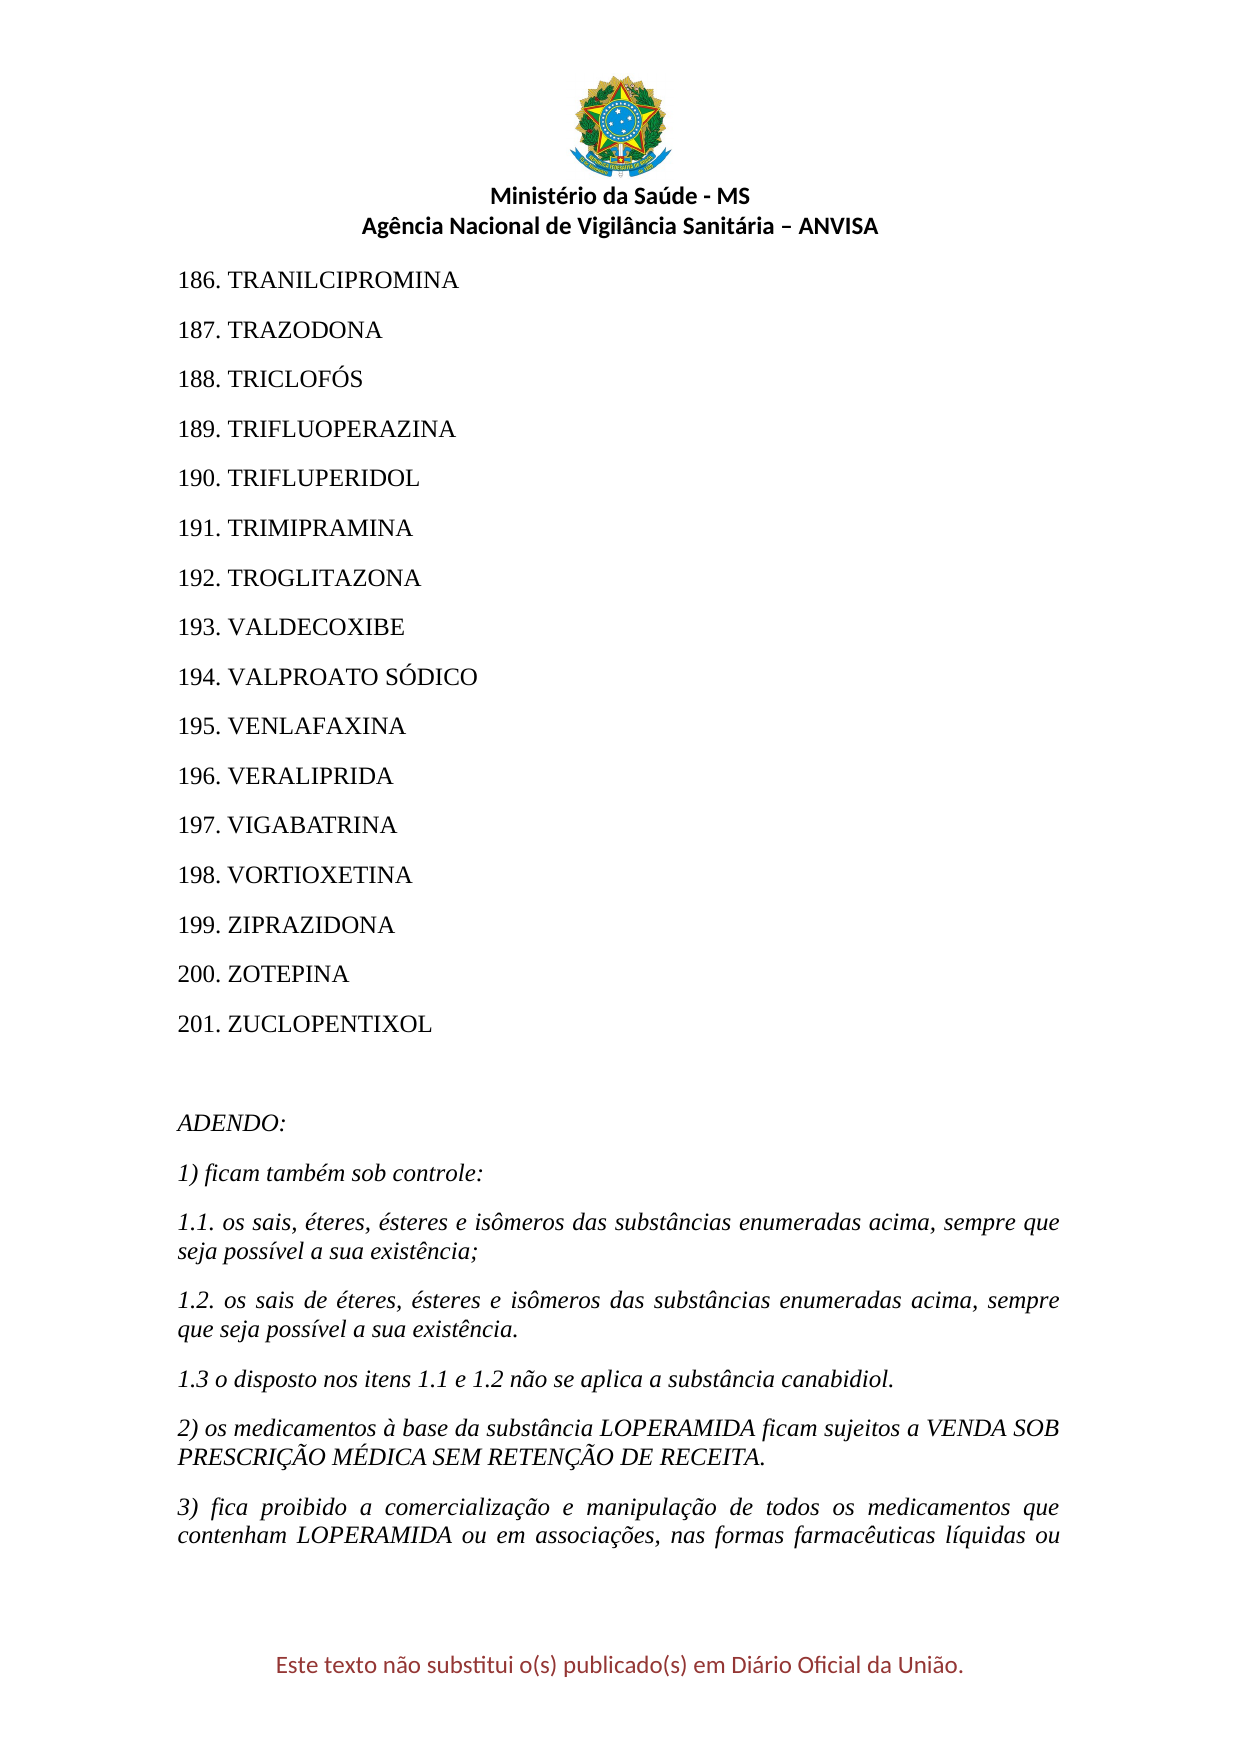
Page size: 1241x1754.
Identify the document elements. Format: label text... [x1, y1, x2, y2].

picture [566, 73, 674, 180]
list 193. VALDECOXIBE [177, 612, 1063, 641]
list 192. TROGLITAZONA [177, 563, 1063, 591]
text 1) ficam também sob controle: [177, 1158, 1063, 1186]
text 1.3 o disposto nos itens 1.1 e 1.2 não se aplica a substância canabidiol. [177, 1364, 1063, 1393]
list 186. TRANILCIPROMINA [177, 265, 1063, 294]
text 1.1. os sais, éteres, ésteres e isômeros das substâncias enumeradas acima, sempre que seja possível a sua existência; [177, 1207, 1063, 1265]
list 188. TRICLOFÓS [177, 364, 1063, 393]
text 198. VORTIOXETINA [177, 860, 1063, 889]
text 201. ZUCLOPENTIXOL [177, 1009, 1063, 1038]
list 195. VENLAFAXINA [177, 711, 1063, 740]
text 2) os medicamentos à base da substância LOPERAMIDA ficam sujeitos a VENDA SOB PRESCRIÇÃO MÉDICA SEM RETENÇÃO DE RECEITA. [177, 1413, 1063, 1471]
text 199. ZIPRAZIDONA [177, 910, 1063, 938]
list 187. TRAZODONA [177, 315, 1063, 343]
list 189. TRIFLUOPERAZINA [177, 414, 1063, 443]
list 191. TRIMIPRAMINA [177, 513, 1063, 542]
list 194. VALPROATO SÓDICO [177, 662, 1063, 691]
text ADENDO: [177, 1108, 1063, 1137]
list 196. VERALIPRIDA [177, 761, 1063, 790]
text 200. ZOTEPINA [177, 959, 1063, 988]
text 197. VIGABATRINA [177, 811, 1063, 839]
list 190. TRIFLUPERIDOL [177, 463, 1063, 492]
text 1.2. os sais de éteres, ésteres e isômeros das substâncias enumeradas acima, sempre que seja possível a sua existência. [177, 1286, 1063, 1343]
